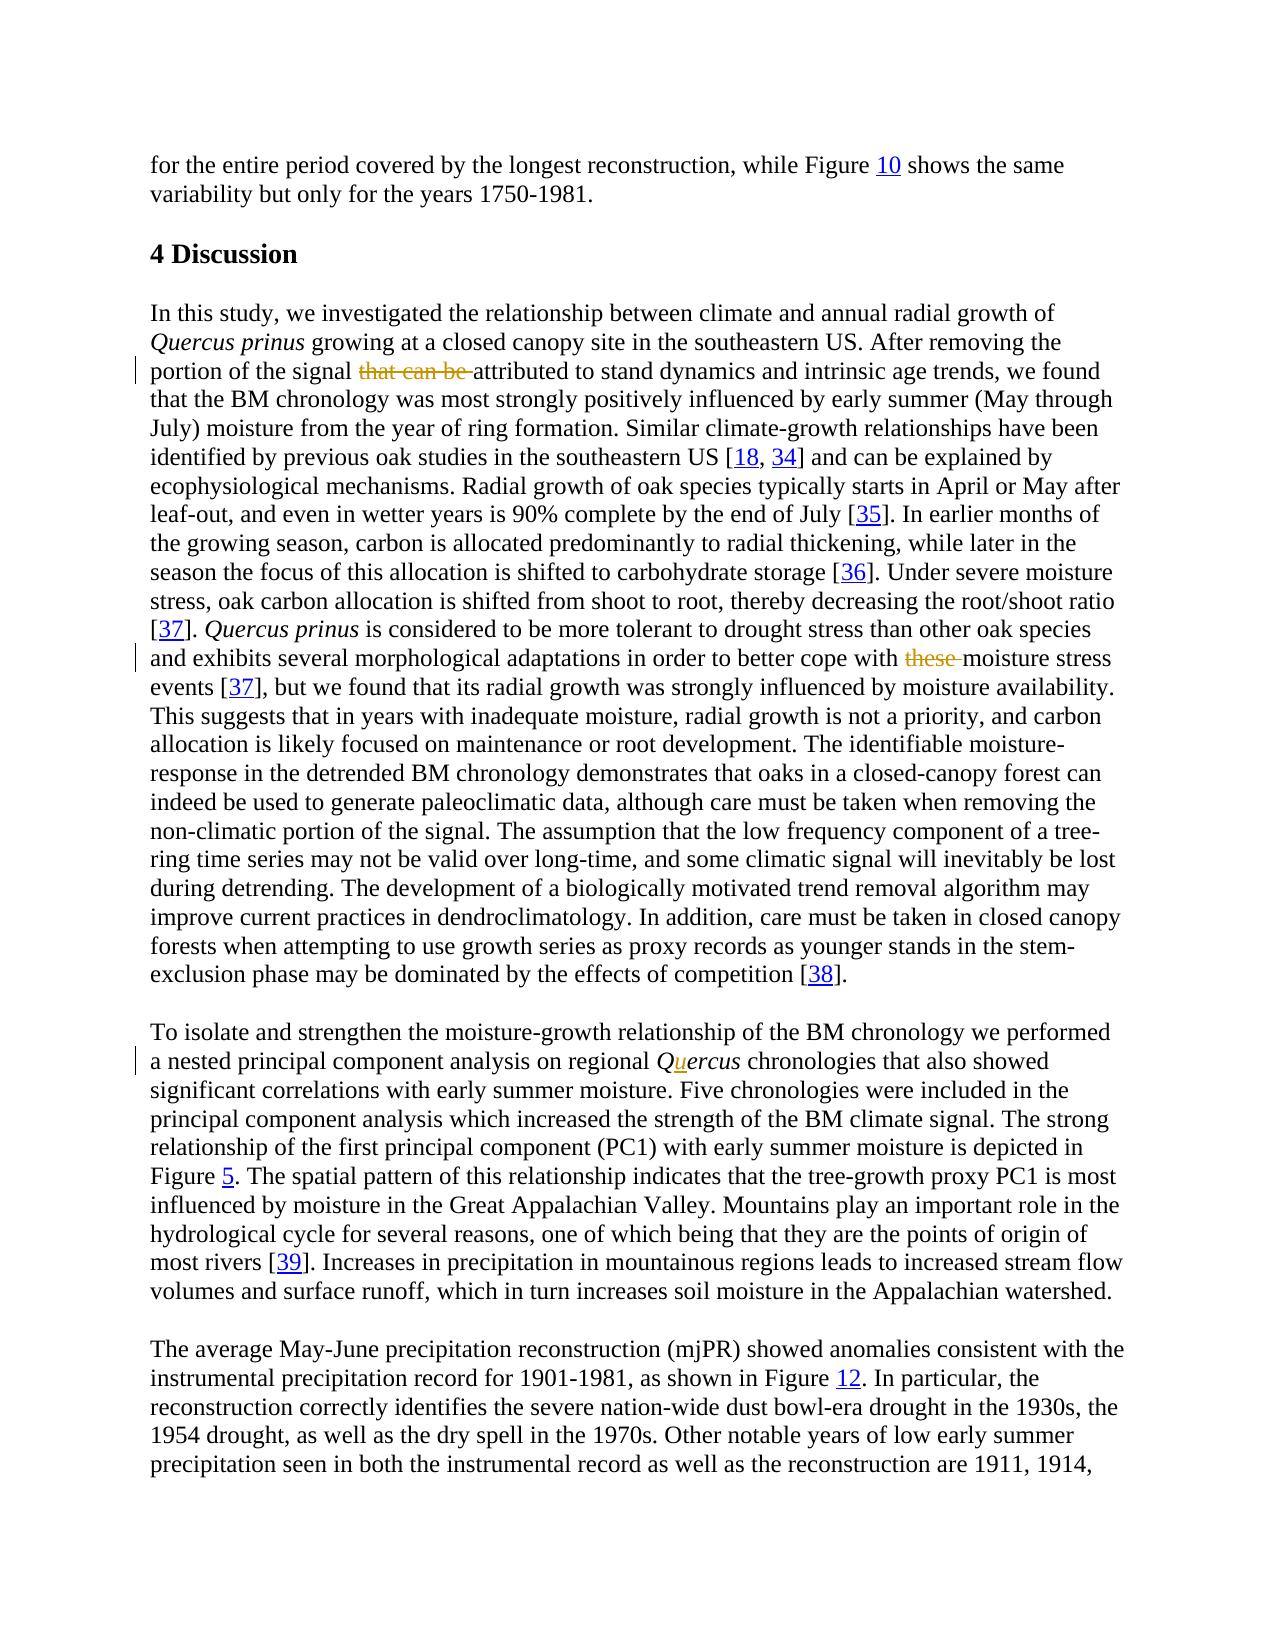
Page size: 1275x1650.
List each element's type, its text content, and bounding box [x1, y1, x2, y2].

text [150, 1334, 1125, 1478]
text In this study, we investigated the relationship between climate and annual radial growth of Quercus prinus growing at a closed canopy site in the southeastern US. After removing the portion of the signal attributed to stand dynamics and intrinsic age trends, we found that the BM chronology was most strongly positively influenced by early summer (May through July) moisture from the year of ring formation. Similar climate-growth relationships have been identified by previous oak studies in the southeastern US [18, 34] and can be explained by ecophysiological mechanisms. Radial growth of oak species typically starts in April or May after leaf-out, and even in wetter years is 90% complete by the end of July [35]. In earlier months of the growing season, carbon is allocated predominantly to radial thickening, while later in the season the focus of this allocation is shifted to carbohydrate storage [36]. Under severe moisture stress, oak carbon allocation is shifted from shoot to root, thereby decreasing the root/shoot ratio [37]. Quercus prinus is considered to be more tolerant to drought stress than other oak species and exhibits several morphological adaptations in order to better cope with moisture stress events [37], but we found that its radial growth was strongly influenced by moisture availability. This suggests that in years with inadequate moisture, radial growth is not a priority, and carbon allocation is likely focused on maintenance or root development. The identifiable moisture-response in the detrended BM chronology demonstrates that oaks in a closed-canopy forest can indeed be used to generate paleoclimatic data, although care must be taken when removing the non-climatic portion of the signal. The assumption that the low frequency component of a tree-ring time series may not be valid over long-time, and some climatic signal will inevitably be lost during detrending. The development of a biologically motivated trend removal algorithm may improve current practices in dendroclimatology. In addition, care must be taken in closed canopy forests when attempting to use growth series as proxy records as younger stands in the stem-exclusion phase may be dominated by the effects of competition [38]. [150, 298, 1125, 988]
subtitle 4 Discussion [150, 237, 1125, 269]
text To isolate and strengthen the moisture-growth relationship of the BM chronology we performed a nested principal component analysis on regional Qercus chronologies that also showed significant correlations with early summer moisture. Five chronologies were included in the principal component analysis which increased the strength of the BM climate signal. The strong relationship of the first principal component (PC1) with early summer moisture is depicted in Figure 5. The spatial pattern of this relationship indicates that the tree-growth proxy PC1 is most influenced by moisture in the Great Appalachian Valley. Mountains play an important role in the hydrological cycle for several reasons, one of which being that they are the points of origin of most rivers [39]. Increases in precipitation in mountainous regions leads to increased stream flow volumes and surface runoff, which in turn increases soil moisture in the Appalachian watershed. [150, 1017, 1125, 1305]
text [150, 150, 1125, 207]
